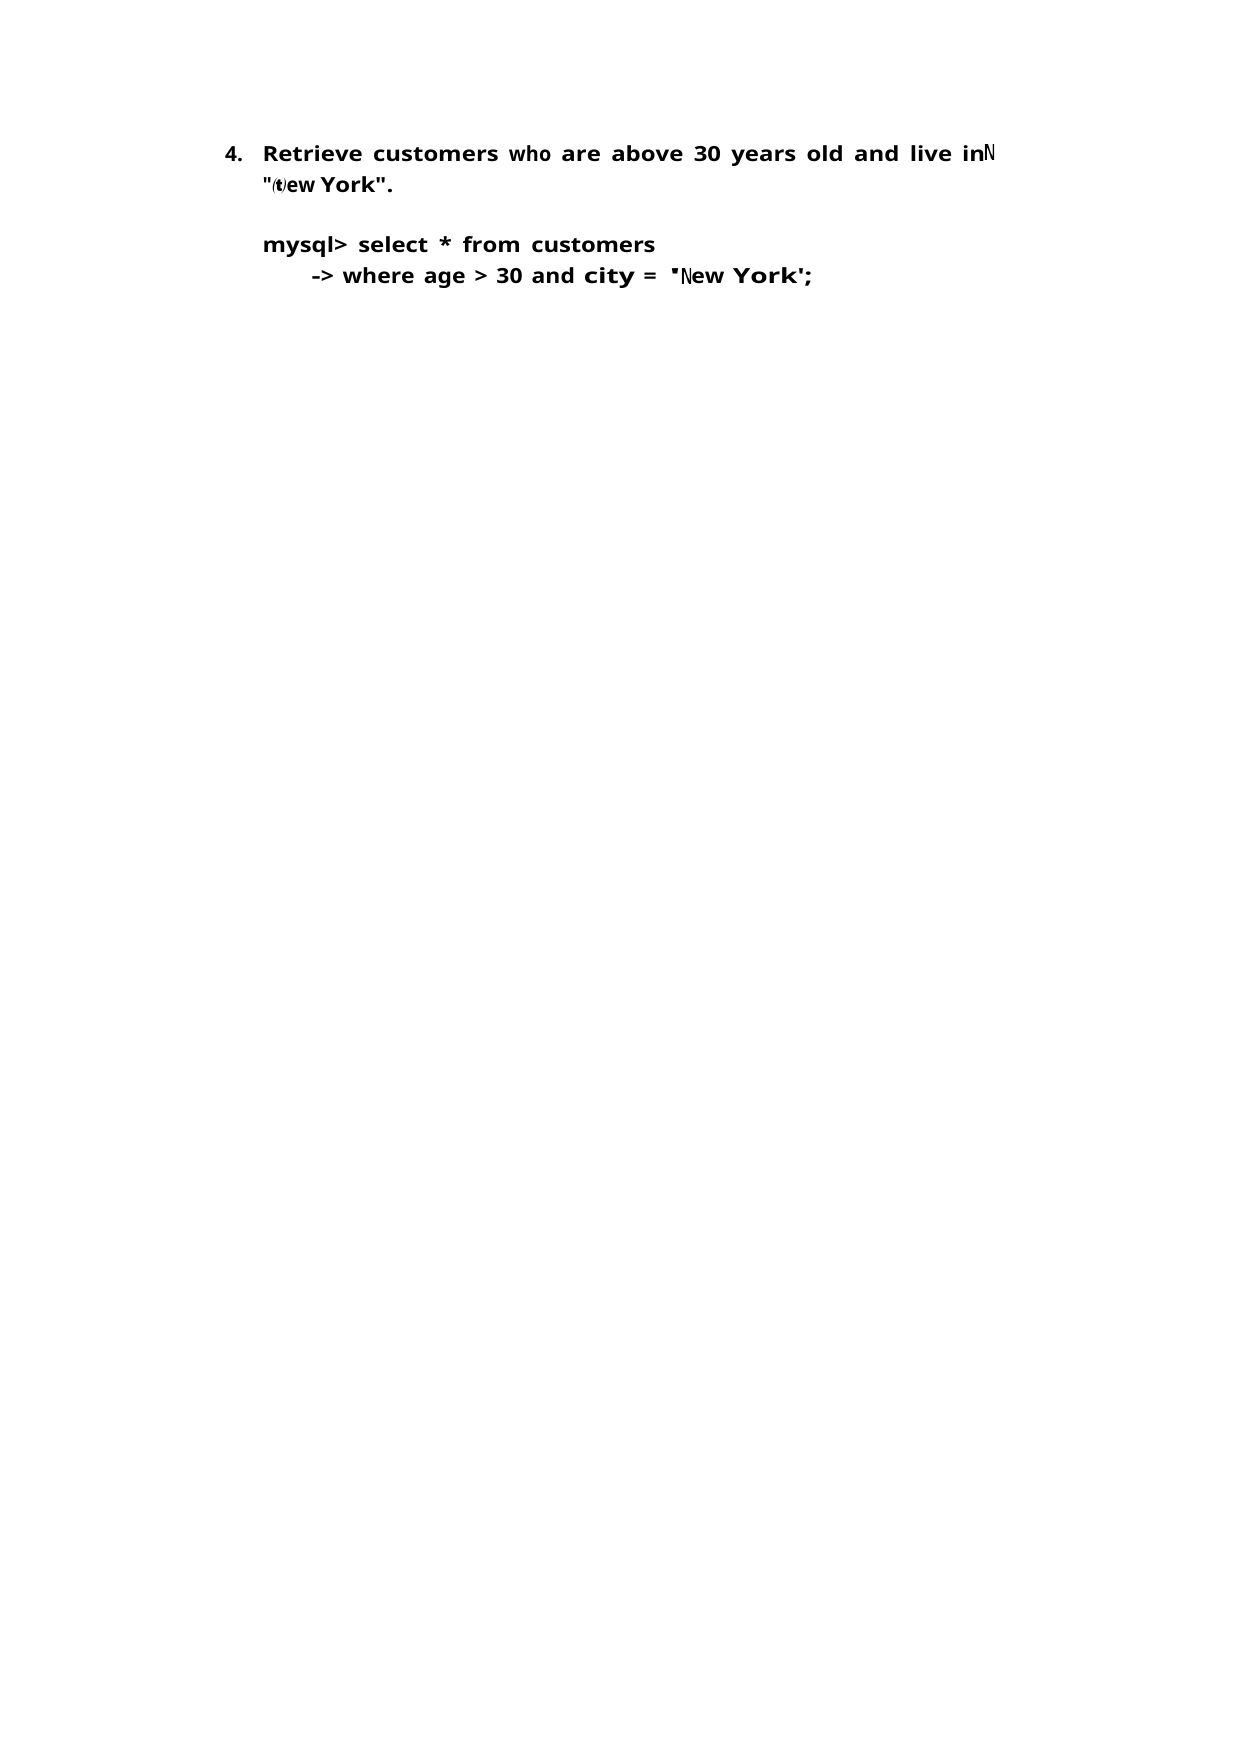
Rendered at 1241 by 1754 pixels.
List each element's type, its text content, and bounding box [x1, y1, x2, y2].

text -> where age > 30 and city = 'ew York'; [311, 261, 1093, 289]
picture [681, 268, 692, 284]
text mysql> select * from customers [262, 231, 1093, 259]
list Retrieve customers who are above 30 years old and live in "ew York". [225, 139, 1020, 198]
